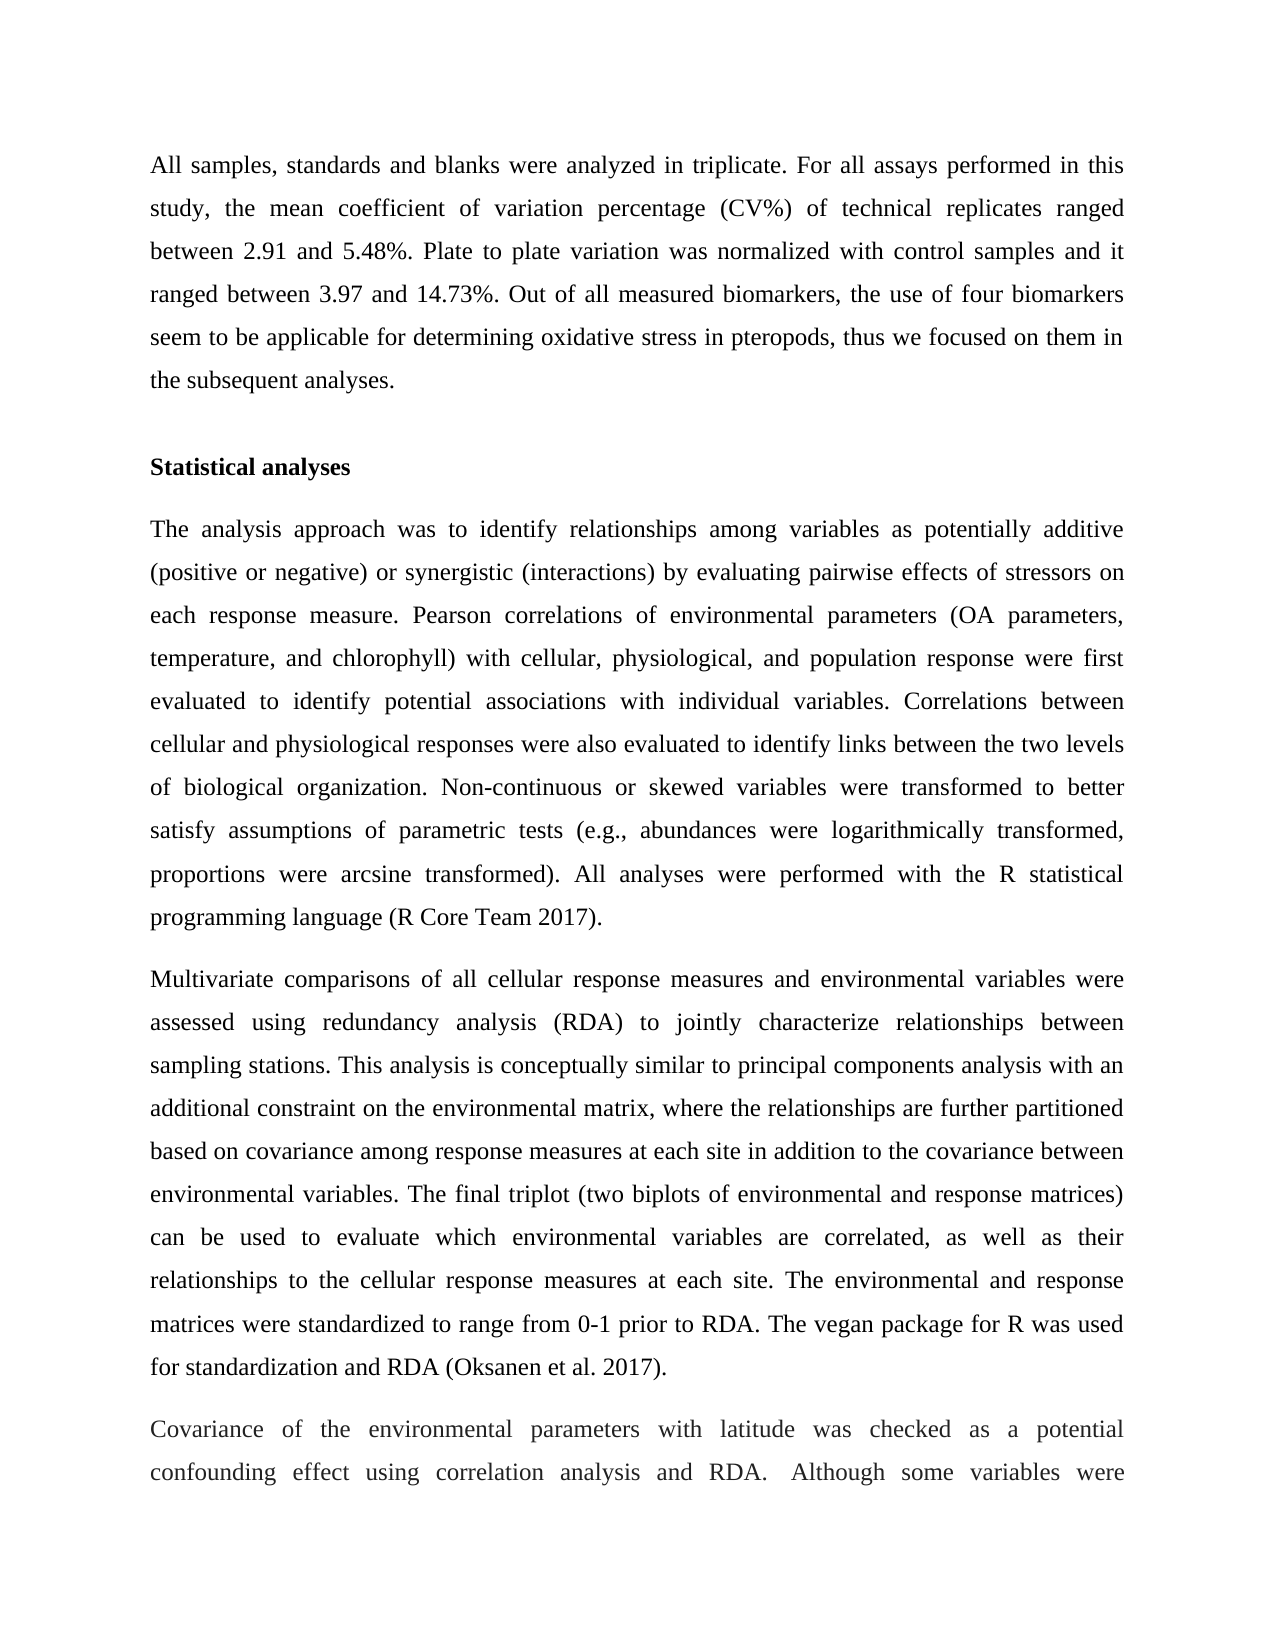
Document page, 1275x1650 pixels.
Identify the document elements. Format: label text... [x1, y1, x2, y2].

text Statistical analyses [150, 452, 1125, 481]
text All samples, standards and blanks were analyzed in triplicate. For all assays performed in this study, the mean coefficient of variation percentage (CV%) of technical replicates ranged between 2.91 and 5.48%. Plate to plate variation was normalized with control samples and it ranged between 3.97 and 14.73%. Out of all measured biomarkers, the use of four biomarkers seem to be applicable for determining oxidative stress in pteropods, thus we focused on them in the subsequent analyses. [150, 150, 1125, 394]
text The analysis approach was to identify relationships among variables as potentially additive (positive or negative) or synergistic (interactions) by evaluating pairwise effects of stressors on each response measure. Pearson correlations of environmental parameters (OA parameters, temperature, and chlorophyll) with cellular, physiological, and population response were first evaluated to identify potential associations with individual variables. Correlations between cellular and physiological responses were also evaluated to identify links between the two levels of biological organization. Non-continuous or skewed variables were transformed to better satisfy assumptions of parametric tests (e.g., abundances were logarithmically transformed, proportions were arcsine transformed). All analyses were performed with the R statistical programming language (R Core Team 2017). [150, 514, 1125, 931]
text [150, 1414, 1125, 1486]
text Multivariate comparisons of all cellular response measures and environmental variables were assessed using redundancy analysis (RDA) to jointly characterize relationships between sampling stations. This analysis is conceptually similar to principal components analysis with an additional constraint on the environmental matrix, where the relationships are further partitioned based on covariance among response measures at each site in addition to the covariance between environmental variables. The final triplot (two biplots of environmental and response matrices) can be used to evaluate which environmental variables are correlated, as well as their relationships to the cellular response measures at each site. The environmental and response matrices were standardized to range from 0-1 prior to RDA. The vegan package for R was used for standardization and RDA (Oksanen et al. 2017). [150, 964, 1125, 1381]
